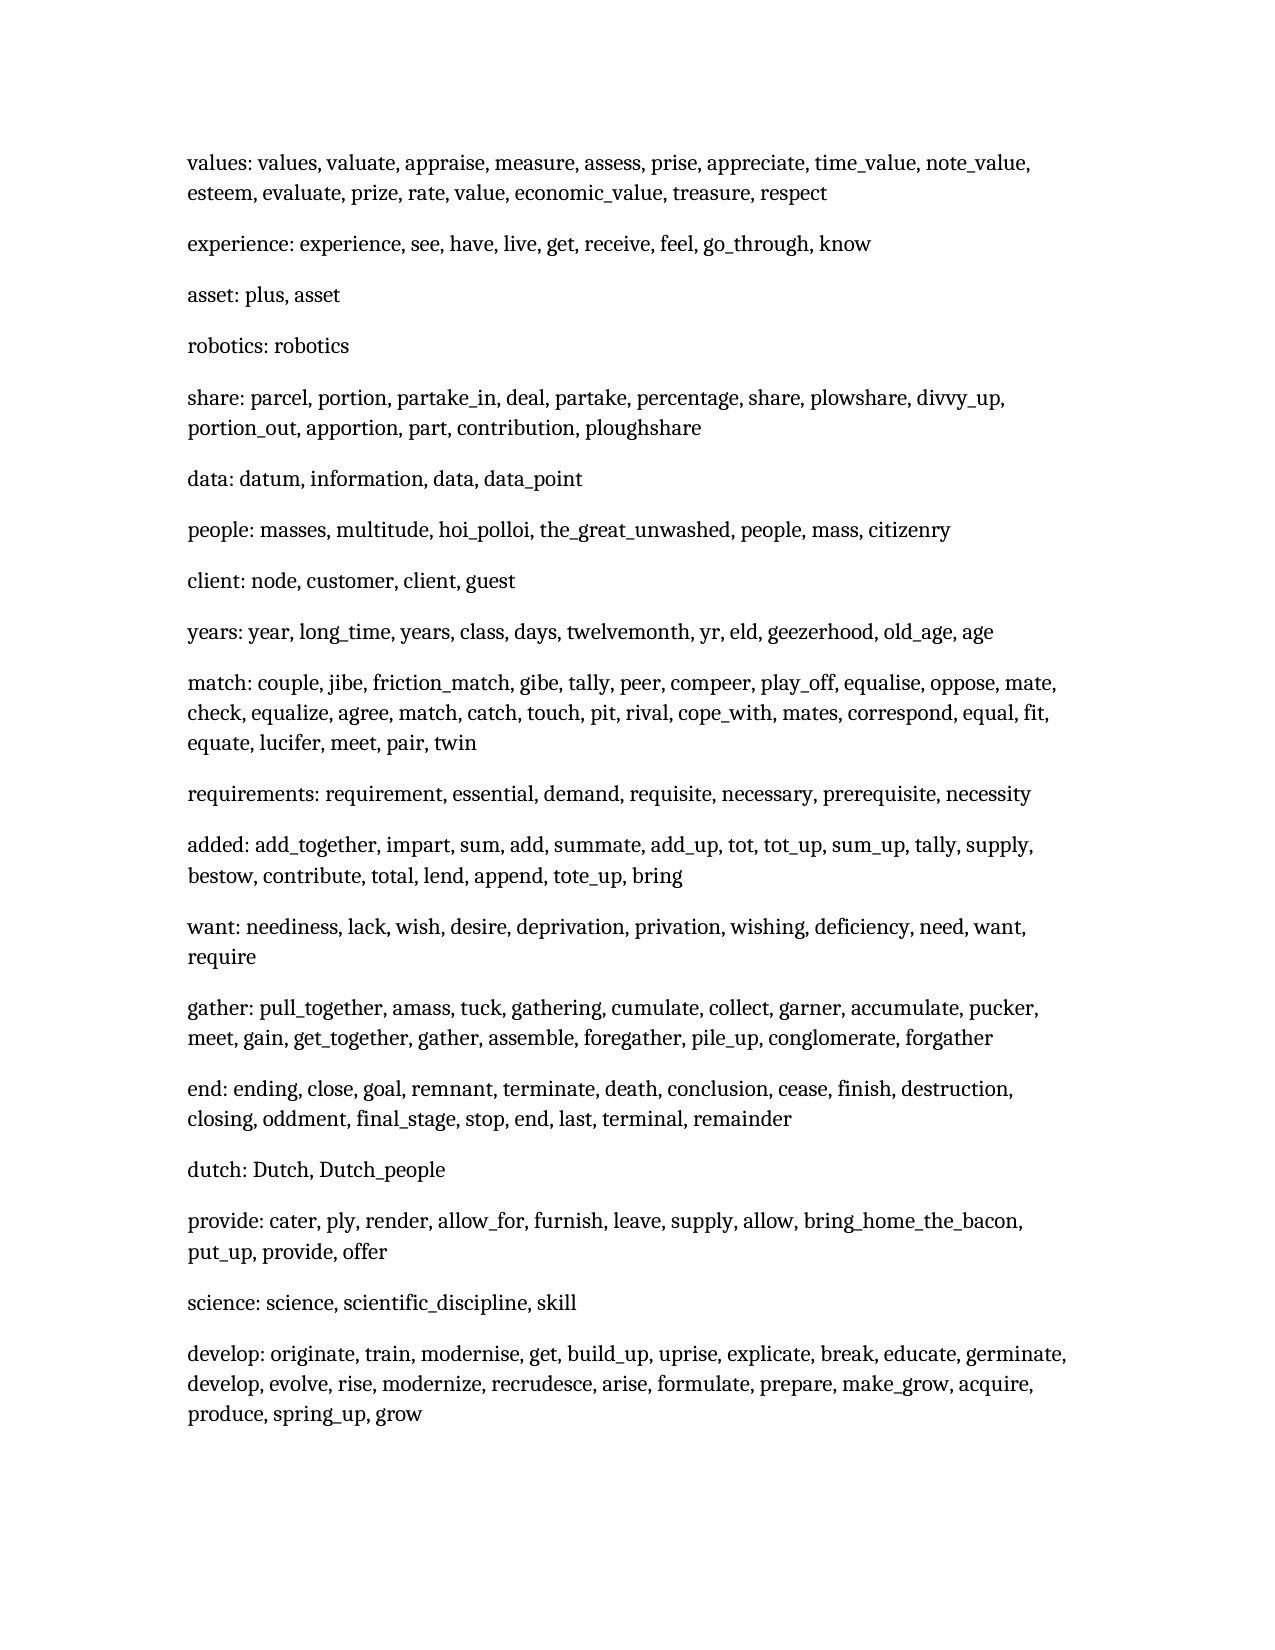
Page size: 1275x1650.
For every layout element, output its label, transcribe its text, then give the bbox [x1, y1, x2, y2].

text dutch: Dutch, Dutch_people [187, 1157, 1087, 1184]
text want: neediness, lack, wish, desire, deprivation, privation, wishing, deficiency, need, want, require [187, 913, 1087, 970]
text provide: cater, ply, render, allow_for, furnish, leave, supply, allow, bring_home_the_bacon, put_up, provide, offer [187, 1208, 1087, 1265]
text science: science, scientific_discipline, skill [187, 1289, 1087, 1316]
text people: masses, multitude, hoi_polloi, the_great_unwashed, people, mass, citizenry [187, 517, 1087, 543]
text client: node, customer, client, guest [187, 568, 1087, 594]
text match: couple, jibe, friction_match, gibe, tally, peer, compeer, play_off, equalise, oppose, mate, check, equalize, agree, match, catch, touch, pit, rival, cope_with, mates, correspond, equal, fit, equate, lucifer, meet, pair, twin [187, 670, 1087, 757]
text added: add_together, impart, sum, add, summate, add_up, tot, tot_up, sum_up, tally, supply, bestow, contribute, total, lend, append, tote_up, bring [187, 832, 1087, 889]
text requirements: requirement, essential, demand, requisite, necessary, prerequisite, necessity [187, 781, 1087, 808]
text gather: pull_together, amass, tuck, gathering, cumulate, collect, garner, accumulate, pucker, meet, gain, get_together, gather, assemble, foregather, pile_up, conglomerate, forgather [187, 995, 1087, 1051]
text data: datum, information, data, data_point [187, 466, 1087, 492]
text robotics: robotics [187, 333, 1087, 360]
text years: year, long_time, years, class, days, twelvemonth, yr, eld, geezerhood, old_age, age [187, 619, 1087, 645]
text asset: plus, asset [187, 282, 1087, 309]
text end: ending, close, goal, remnant, terminate, death, conclusion, cease, finish, destruction, closing, oddment, final_stage, stop, end, last, terminal, remainder [187, 1076, 1087, 1133]
text share: parcel, portion, partake_in, deal, partake, percentage, share, plowshare, divvy_up, portion_out, apportion, part, contribution, ploughshare [187, 384, 1087, 441]
text values: values, valuate, appraise, measure, assess, prise, appreciate, time_value, note_value, esteem, evaluate, prize, rate, value, economic_value, treasure, respect [187, 150, 1087, 207]
text experience: experience, see, have, live, get, receive, feel, go_through, know [187, 231, 1087, 258]
text develop: originate, train, modernise, get, build_up, uprise, explicate, break, educate, germinate, develop, evolve, rise, modernize, recrudesce, arise, formulate, prepare, make_grow, acquire, produce, spring_up, grow [187, 1341, 1087, 1427]
